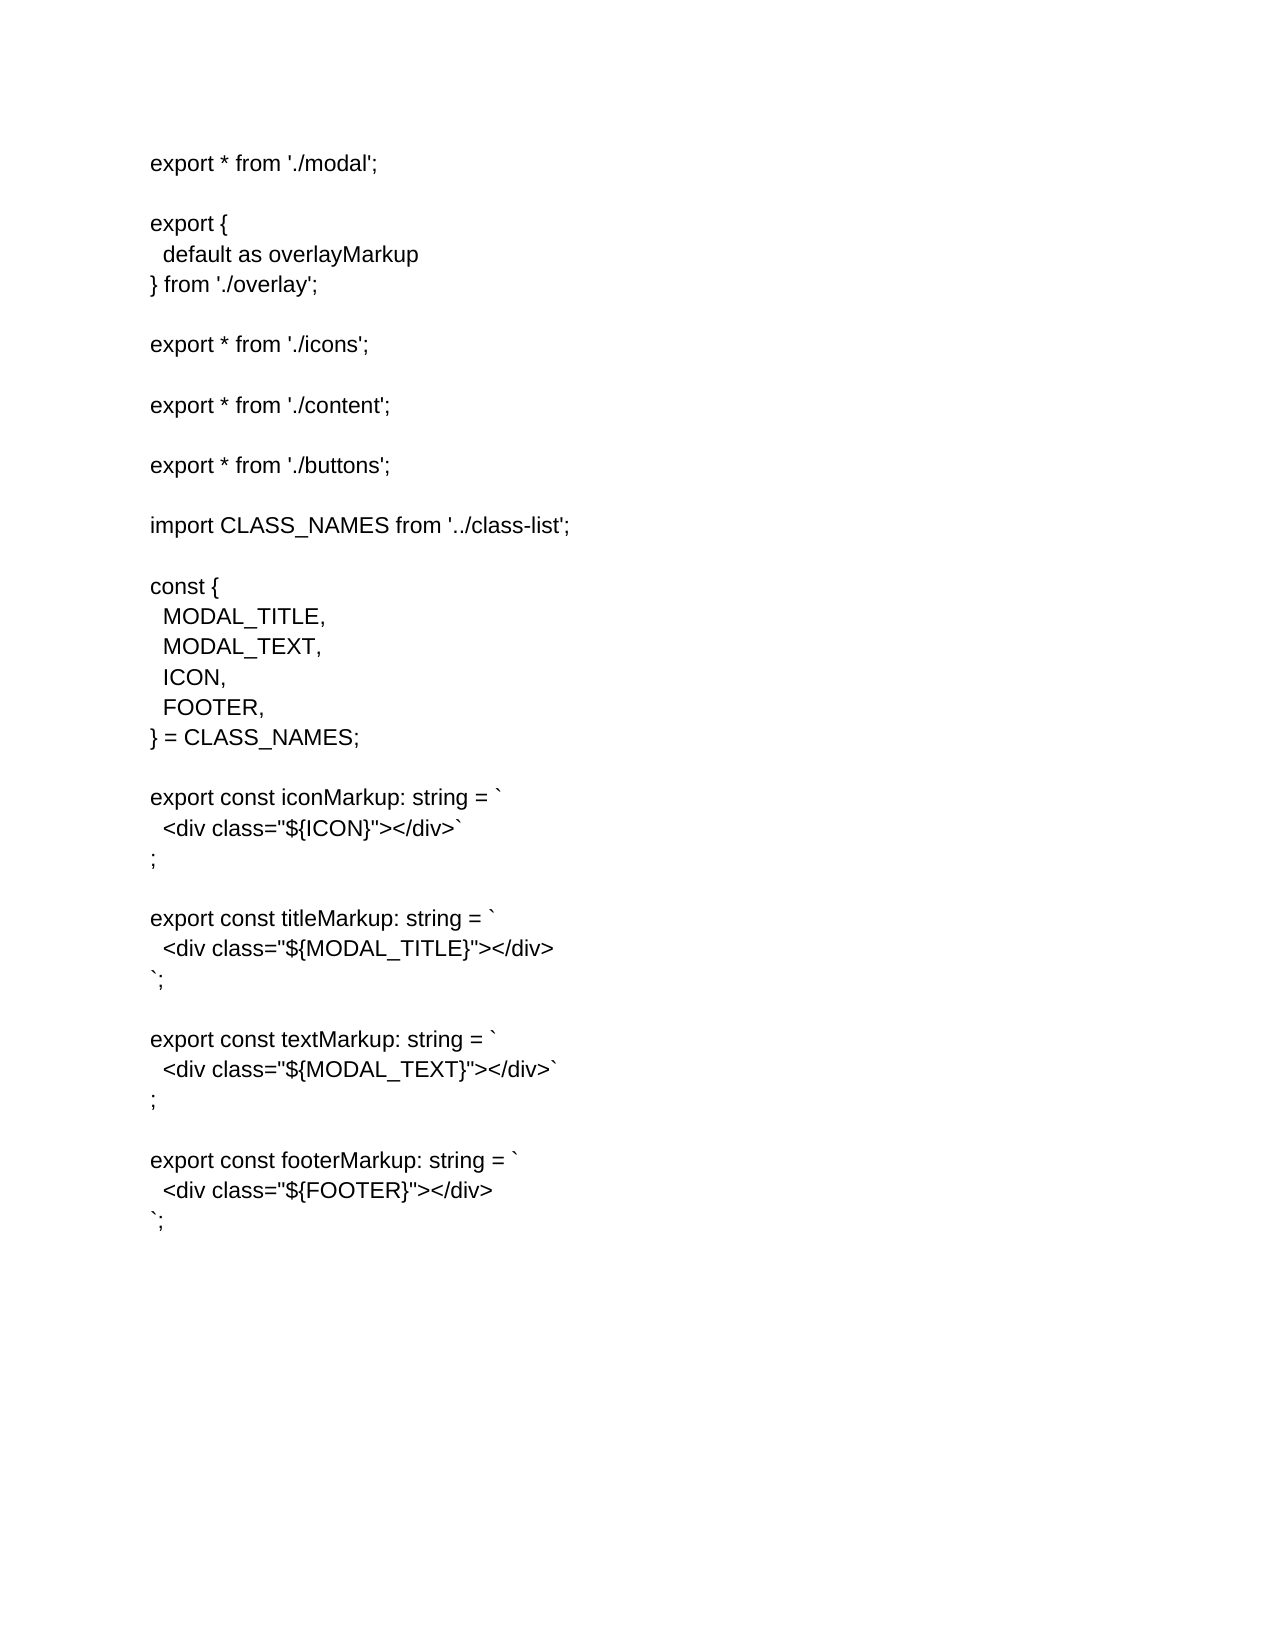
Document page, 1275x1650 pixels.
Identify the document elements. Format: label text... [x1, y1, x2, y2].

text export const iconMarkup: string = ` [150, 784, 1125, 811]
text `; [150, 966, 1125, 992]
text export * from './icons'; [150, 331, 1125, 358]
text ; [150, 1086, 1125, 1113]
text ICON, [150, 663, 1125, 690]
text export { [150, 210, 1125, 237]
text MODAL_TEXT, [150, 633, 1125, 660]
text default as overlayMarkup [150, 241, 1125, 267]
text MODAL_TITLE, [150, 603, 1125, 629]
text <div class="${FOOTER}"></div> [150, 1177, 1125, 1203]
text const { [150, 573, 1125, 599]
text export * from './modal'; [150, 150, 1125, 176]
text export const textMarkup: string = ` [150, 1026, 1125, 1052]
text FOOTER, [150, 694, 1125, 720]
text export * from './buttons'; [150, 452, 1125, 478]
text <div class="${MODAL_TEXT}"></div>` [150, 1056, 1125, 1083]
text <div class="${MODAL_TITLE}"></div> [150, 935, 1125, 962]
text <div class="${ICON}"></div>` [150, 814, 1125, 841]
text export const footerMarkup: string = ` [150, 1147, 1125, 1173]
text export const titleMarkup: string = ` [150, 905, 1125, 932]
text `; [150, 1207, 1125, 1234]
text import CLASS_NAMES from '../class-list'; [150, 512, 1125, 539]
text } from './overlay'; [150, 271, 1125, 297]
text } = CLASS_NAMES; [150, 724, 1125, 750]
text ; [150, 845, 1125, 871]
text export * from './content'; [150, 392, 1125, 418]
